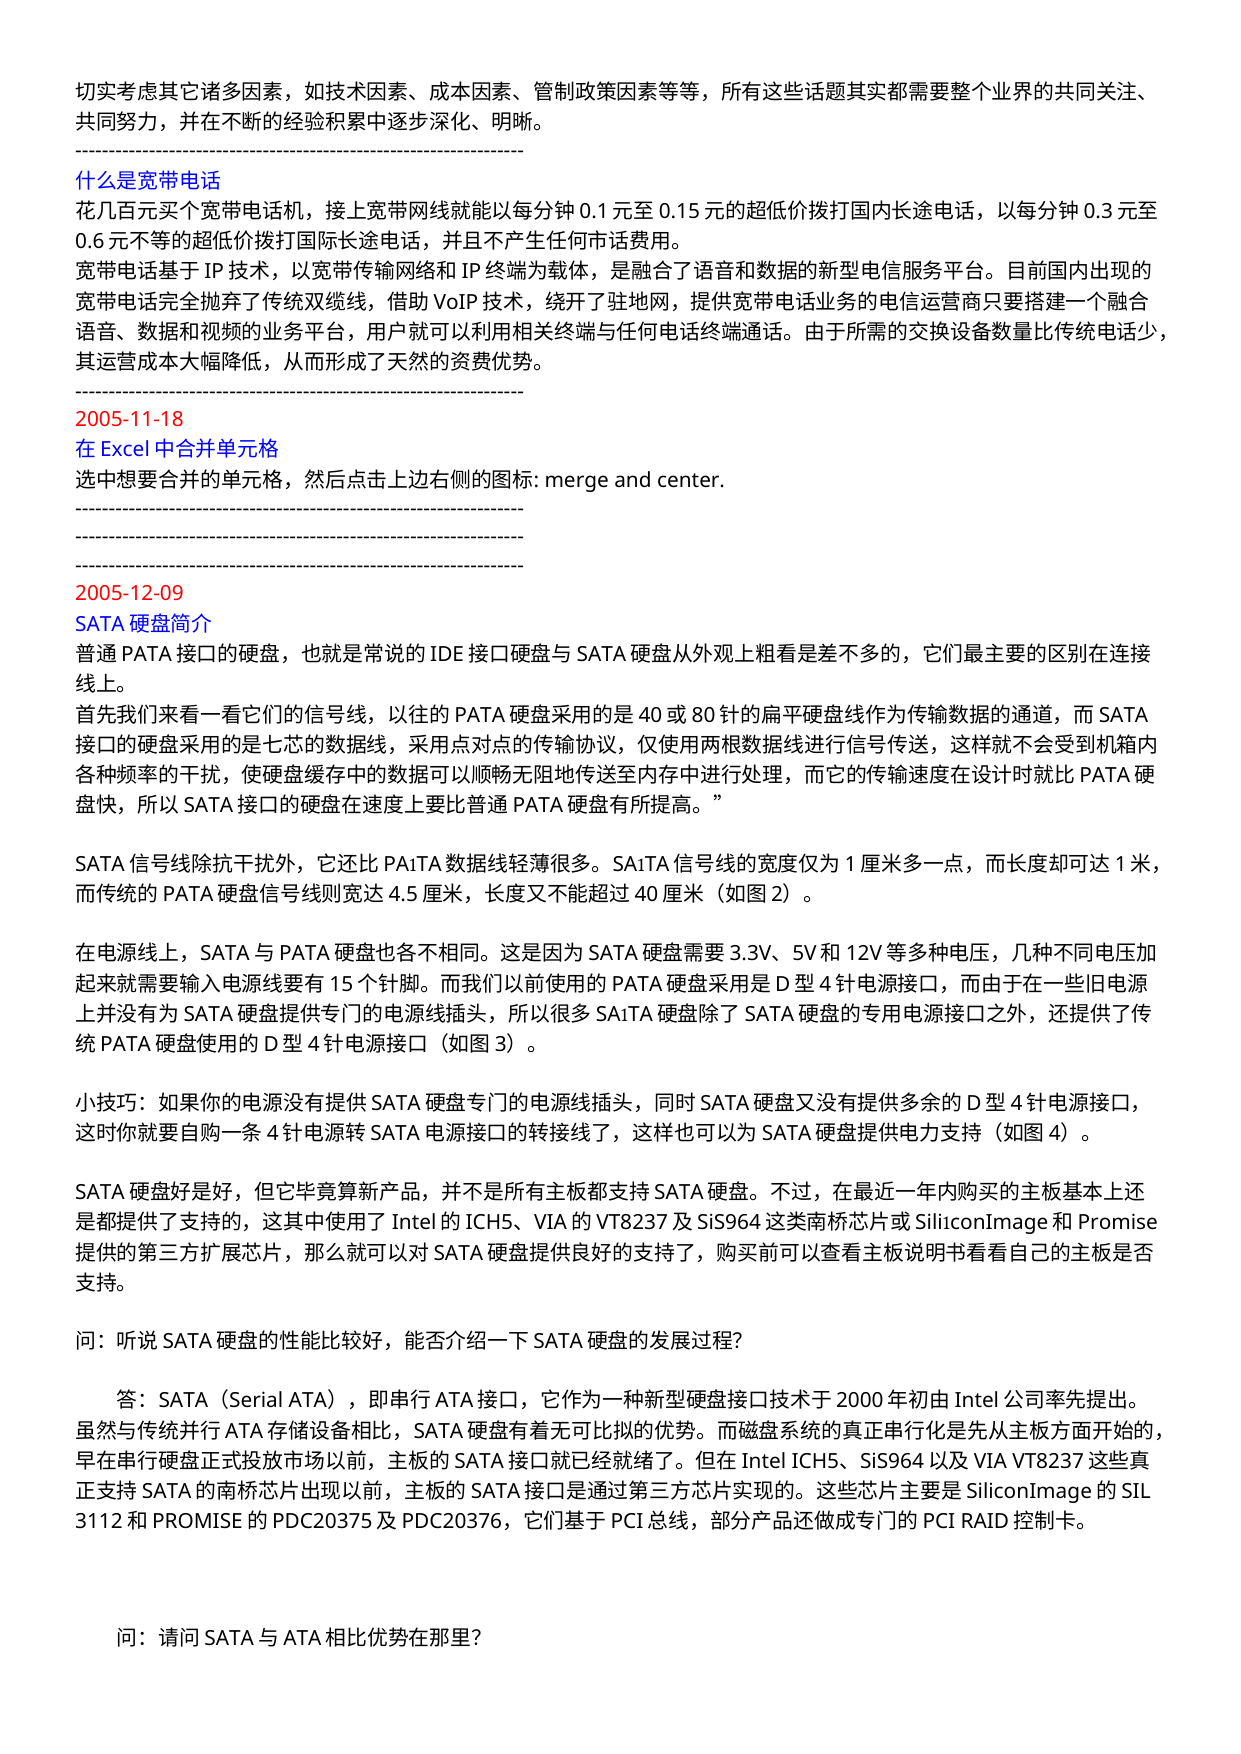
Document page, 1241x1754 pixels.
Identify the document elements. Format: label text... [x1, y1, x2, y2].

subtitle 在Excel中合并单元格 [75, 433, 1165, 463]
text 宽带电话基于IP技术，以宽带传输网络和IP终端为载体，是融合了语音和数据的新型电信服务平台。目前国内出现的宽带电话完全抛弃了传统双缆线，借助VoIP技术，绕开了驻地网，提供宽带电话业务的电信运营商只要搭建一个融合语音、数据和视频的业务平台，用户就可以利用相关终端与任何电话终端通话。由于所需的交换设备数量比传统电话少，其运营成本大幅降低，从而形成了天然的资费优势。 [75, 255, 1165, 376]
subtitle SATA硬盘简介 [75, 607, 1165, 637]
subtitle 什么是宽带电话 [75, 164, 1165, 194]
text 2005-12-09 [75, 578, 1165, 607]
text 选中想要合并的单元格，然后点击上边右侧的图标: merge and center. [75, 463, 1165, 493]
text 花几百元买个宽带电话机，接上宽带网线就能以每分钟0.1元至0.15元的超低价拨打国内长途电话，以每分钟0.3元至0.6元不等的超低价拨打国际长途电话，并且不产生任何市话费用。 [75, 194, 1165, 255]
text 答：SATA（Serial ATA），即串行ATA接口，它作为一种新型硬盘接口技术于2000年初由Intel公司率先提出。虽然与传统并行ATA存储设备相比，SATA硬盘有着无可比拟的优势。而磁盘系统的真正串行化是先从主板方面开始的，早在串行硬盘正式投放市场以前，主板的SATA接口就已经就绪了。但在Intel ICH5、SiS964以及VIA VT8237这些真正支持SATA的南桥芯片出现以前，主板的SATA接口是通过第三方芯片实现的。这些芯片主要是SiliconImage的SIL 3112和PROMISE的PDC20375及PDC20376，它们基于PCI总线，部分产品还做成专门的PCI RAID控制卡。 [75, 1383, 1165, 1535]
text SATA硬盘好是好，但它毕竟算新产品，并不是所有主板都支持SATA硬盘。不过，在最近一年内购买的主板基本上还是都提供了支持的，这其中使用了Intel的ICH5、VIA的VT8237及SiS964这类南桥芯片或SiliconImage和Promise提供的第三方扩展芯片，那么就可以对SATA硬盘提供良好的支持了，购买前可以查看主板说明书看看自己的主板是否支持。 [75, 1175, 1165, 1296]
text 问：请问SATA与ATA相比优势在那里？ [75, 1621, 1165, 1651]
text 小技巧：如果你的电源没有提供SATA硬盘专门的电源线插头，同时SATA硬盘又没有提供多余的D型4针电源接口，这时你就要自购一条4针电源转SATA电源接口的转接线了，这样也可以为SATA硬盘提供电力支持（如图4）。 [75, 1086, 1165, 1147]
text 在电源线上，SATA与PATA硬盘也各不相同。这是因为SATA硬盘需要3.3V、5V和12V等多种电压，几种不同电压加起来就需要输入电源线要有15个针脚。而我们以前使用的PATA硬盘采用是D型4针电源接口，而由于在一些旧电源上并没有为SATA硬盘提供专门的电源线插头，所以很多SATA硬盘除了SATA硬盘的专用电源接口之外，还提供了传统PATA硬盘使用的D型4针电源接口（如图3）。 [75, 936, 1165, 1058]
text 问：听说SATA硬盘的性能比较好，能否介绍一下SATA硬盘的发展过程？ [75, 1325, 1165, 1355]
text 普通PATA接口的硬盘，也就是常说的IDE接口硬盘与SATA硬盘从外观上粗看是差不多的，它们最主要的区别在连接线上。 [75, 637, 1165, 698]
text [75, 75, 1165, 135]
text ------------------------------------------------------------------- [75, 376, 1165, 404]
text 2005-11-18 [75, 404, 1165, 433]
text ------------------------------------------------------------------- [75, 550, 1165, 578]
text ------------------------------------------------------------------- [75, 493, 1165, 522]
text ------------------------------------------------------------------- [75, 522, 1165, 550]
text SATA信号线除抗干扰外，它还比PATA数据线轻薄很多。SATA信号线的宽度仅为1厘米多一点，而长度却可达1米，而传统的PATA硬盘信号线则宽达4.5厘米，长度又不能超过40厘米（如图2）。 [75, 847, 1165, 908]
text 首先我们来看一看它们的信号线，以往的PATA硬盘采用的是40或80针的扁平硬盘线作为传输数据的通道，而SATA接口的硬盘采用的是七芯的数据线，采用点对点的传输协议，仅使用两根数据线进行信号传送，这样就不会受到机箱内各种频率的干扰，使硬盘缓存中的数据可以顺畅无阻地传送至内存中进行处理，而它的传输速度在设计时就比PATA硬盘快，所以SATA接口的硬盘在速度上要比普通PATA硬盘有所提高。” [75, 698, 1165, 819]
text ------------------------------------------------------------------- [75, 135, 1165, 164]
